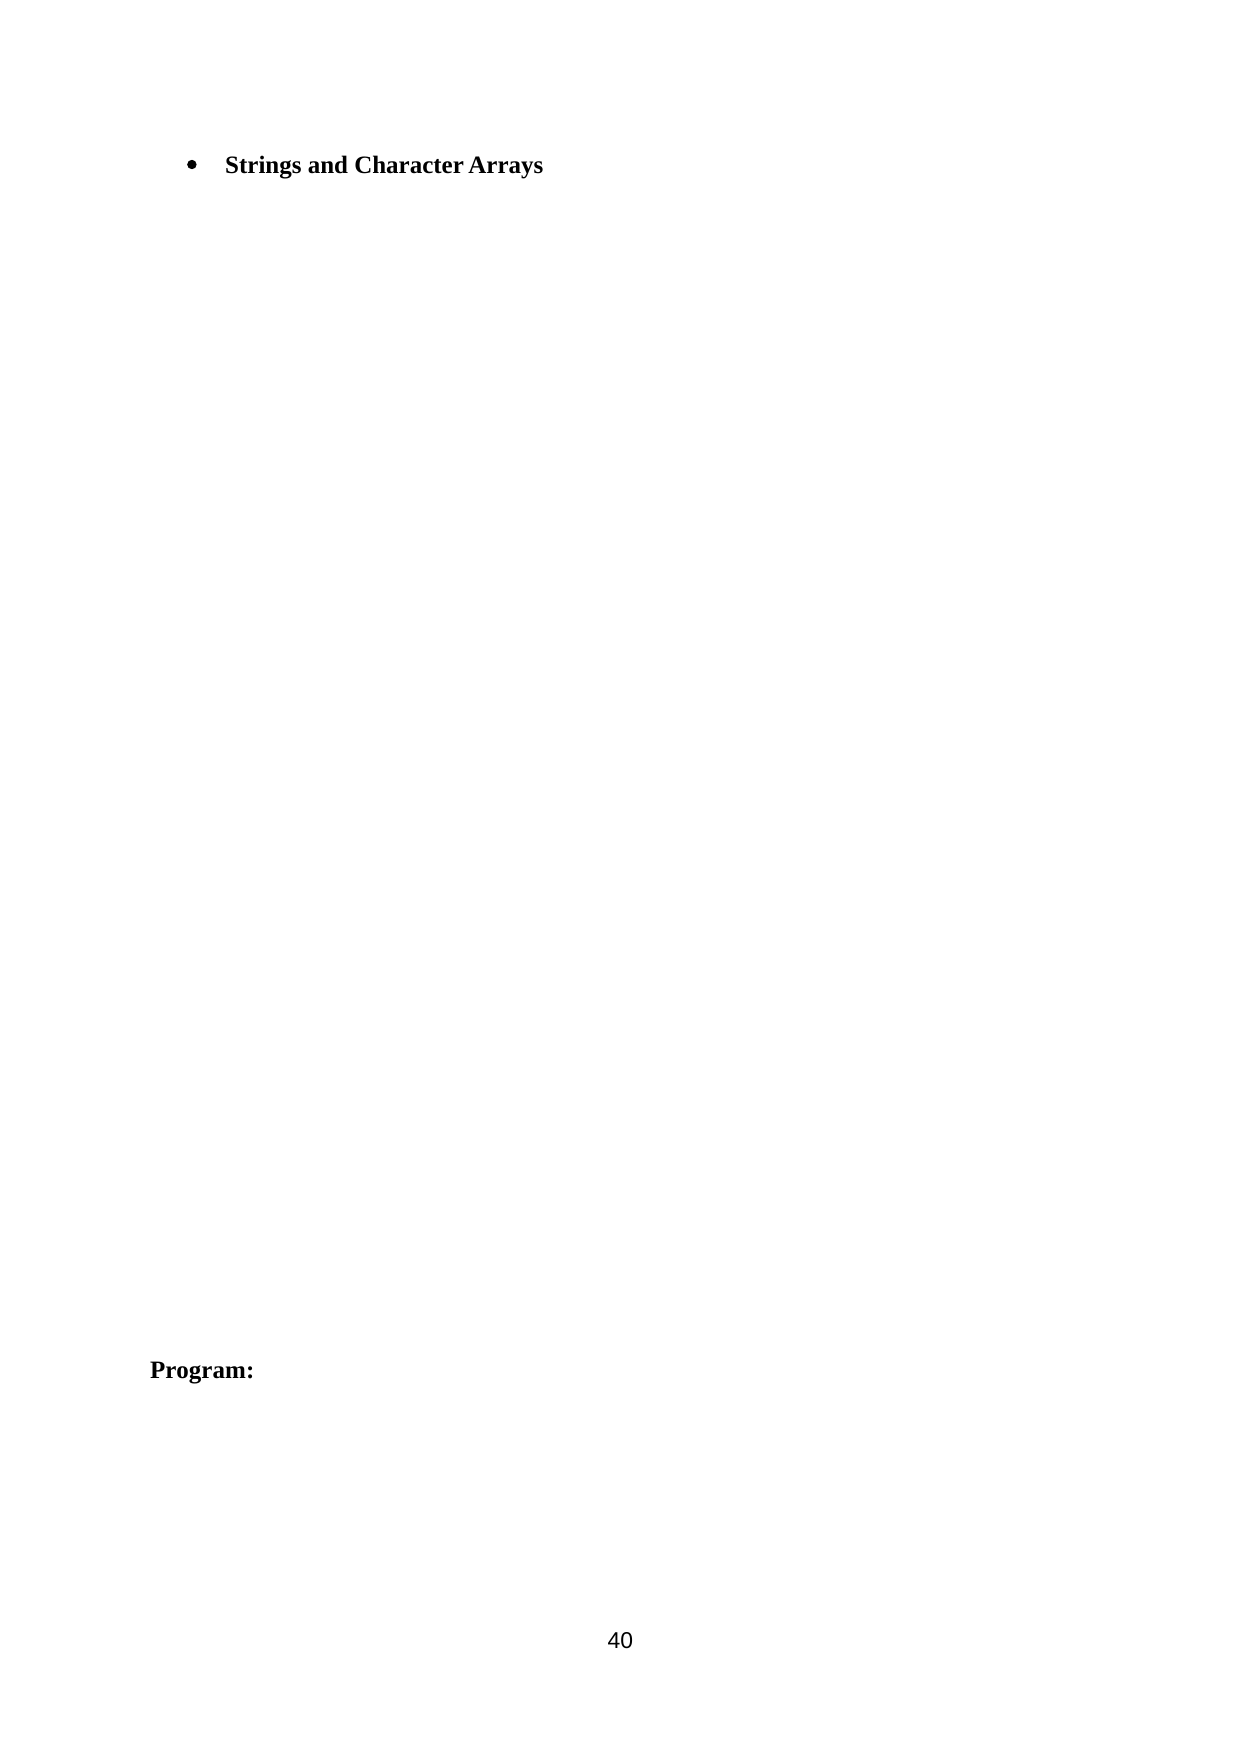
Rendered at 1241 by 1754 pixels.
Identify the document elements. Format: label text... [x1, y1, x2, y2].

text Program: [150, 1355, 1090, 1384]
list Strings and Character Arrays [187, 150, 1090, 179]
